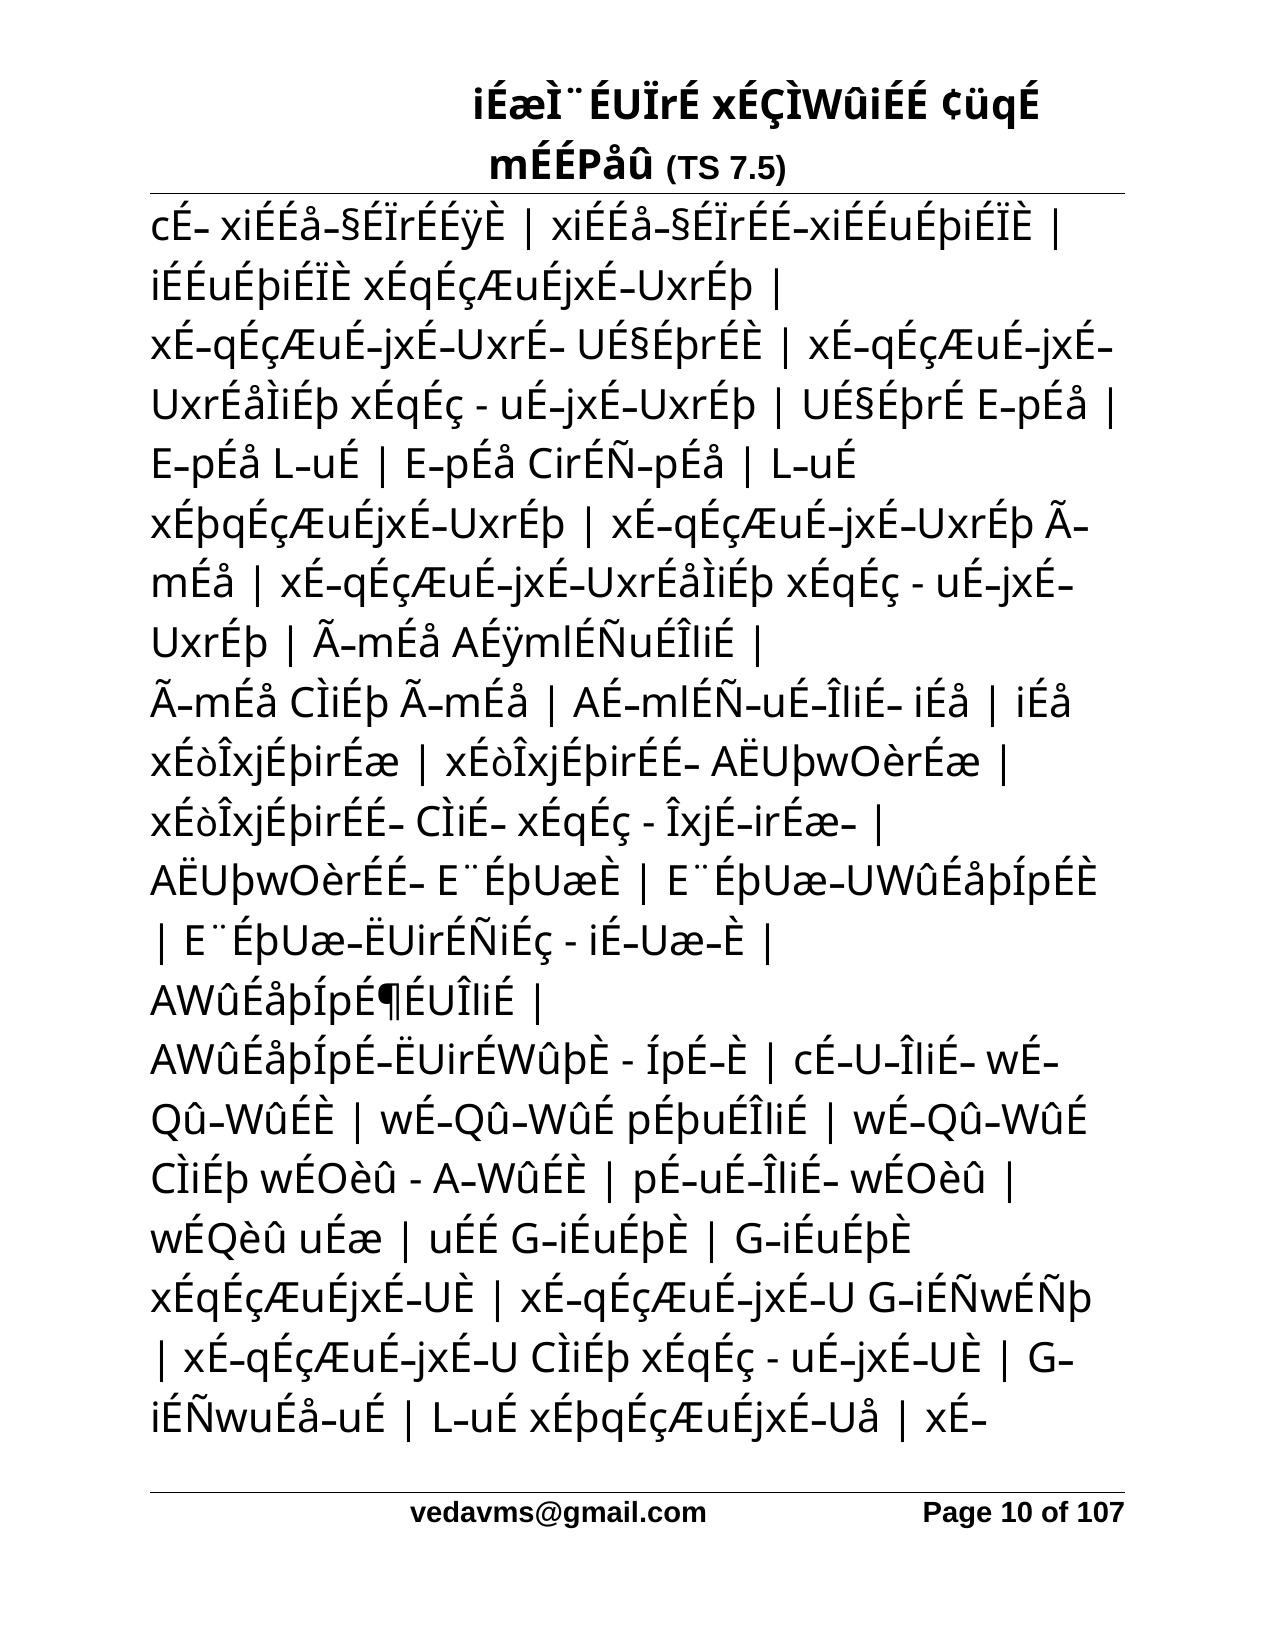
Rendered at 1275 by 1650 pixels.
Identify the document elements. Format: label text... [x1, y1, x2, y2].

text xÉ–qÉçÆuÉ–jxÉ–UxrÉ– UÉ§ÉþrÉÈ | xÉ–qÉçÆuÉ–jxÉ–UxrÉåÌiÉþ xÉqÉç - uÉ–jxÉ–UxrÉþ | UÉ§ÉþrÉ E–pÉå | E–pÉå L–uÉ | E–pÉå CirÉÑ–pÉå | L–uÉ xÉþqÉçÆuÉjxÉ–UxrÉþ | xÉ–qÉçÆuÉ–jxÉ–UxrÉþ Ã–mÉå | xÉ–qÉçÆuÉ–jxÉ–UxrÉåÌiÉþ xÉqÉç - uÉ–jxÉ–UxrÉþ | Ã–mÉå AÉÿmlÉÑuÉÎliÉ | [150, 315, 1125, 669]
text cÉ– xiÉÉå–§ÉÏrÉÉÿÈ | xiÉÉå–§ÉÏrÉÉ–xiÉÉuÉþiÉÏÈ | iÉÉuÉþiÉÏÈ xÉqÉçÆuÉjxÉ–UxrÉþ | [150, 196, 1125, 312]
text Ã–mÉå CÌiÉþ Ã–mÉå | AÉ–mlÉÑ–uÉ–ÎliÉ– iÉå | iÉå xÉòÎxjÉþirÉæ | xÉòÎxjÉþirÉÉ– AËUþwOèrÉæ | xÉòÎxjÉþirÉÉ– CÌiÉ– xÉqÉç - ÎxjÉ–irÉæ– | AËUþwOèrÉÉ– E¨ÉþUæÈ | E¨ÉþUæ–UWûÉåþÍpÉÈ | E¨ÉþUæ–ËUirÉÑiÉç - iÉ–Uæ–È | AWûÉåþÍpÉ¶ÉUÎliÉ | [150, 672, 1125, 1027]
